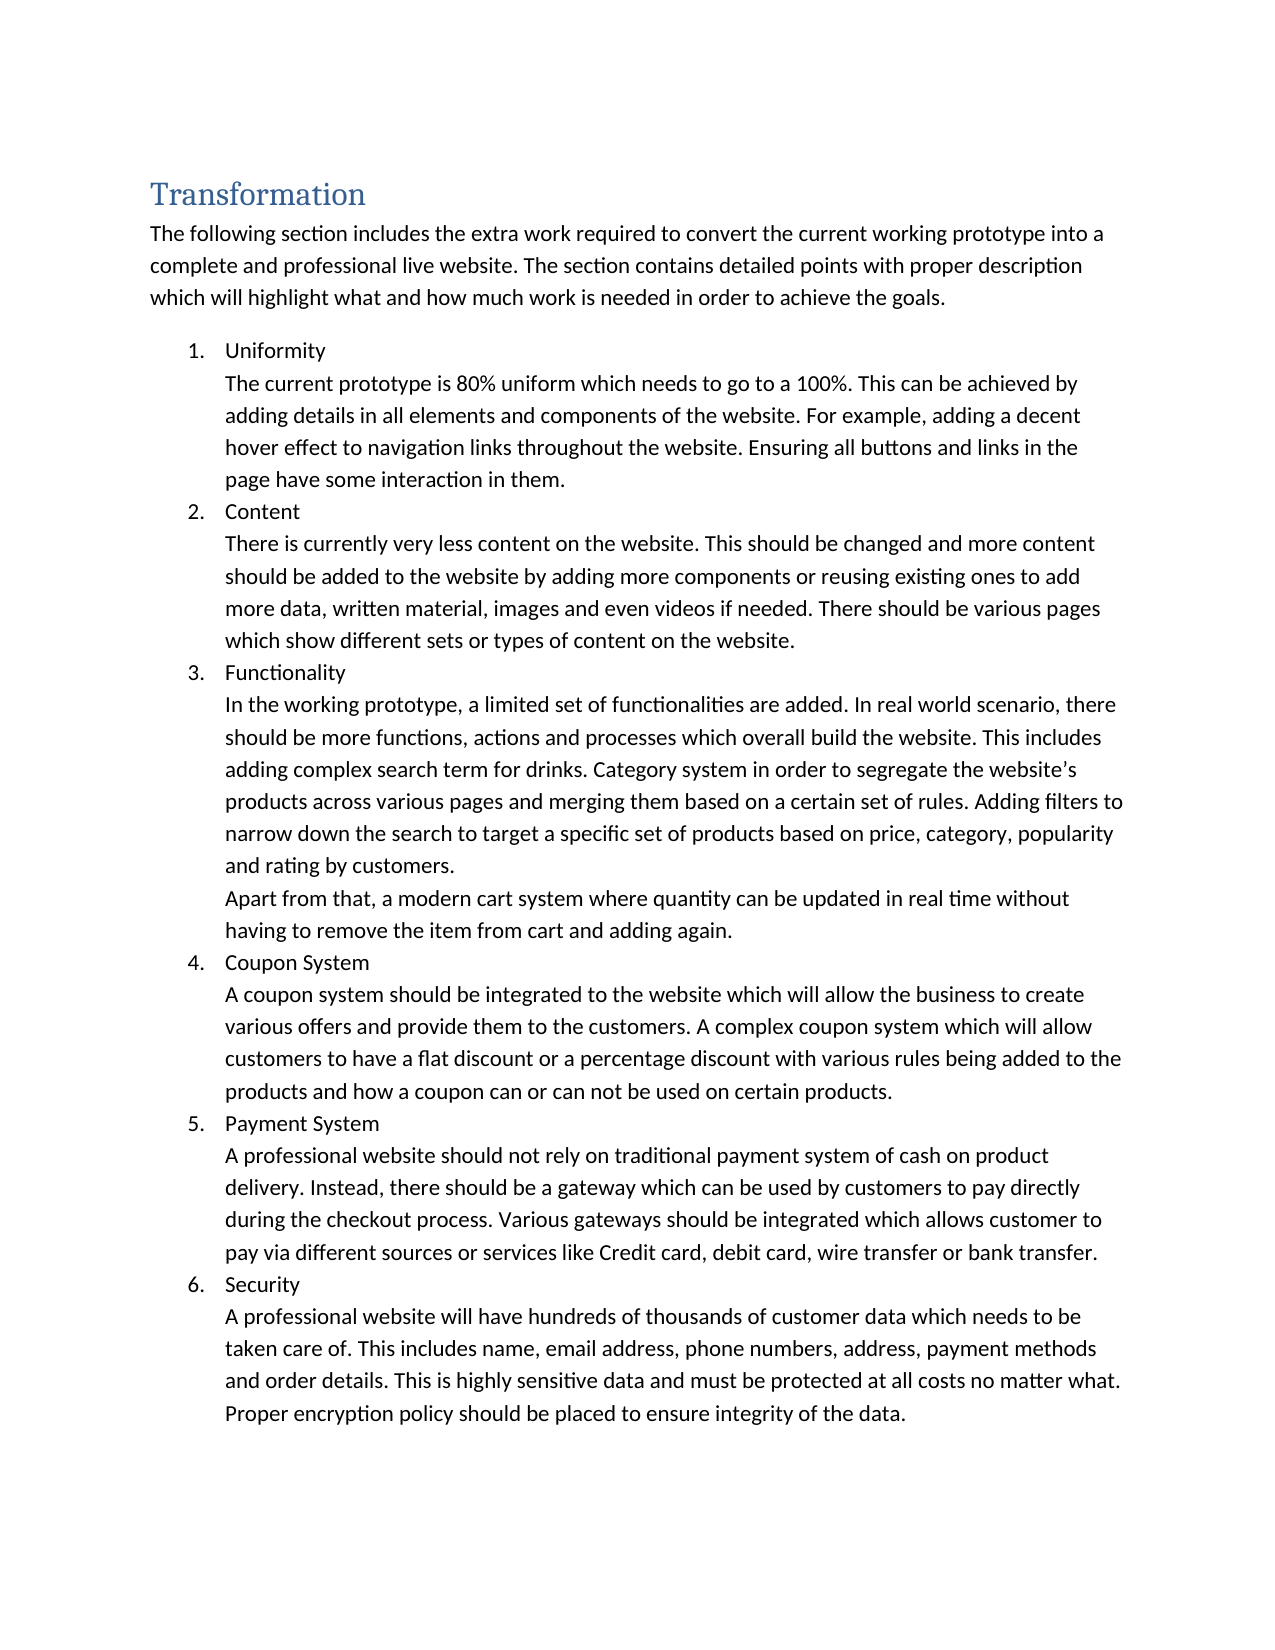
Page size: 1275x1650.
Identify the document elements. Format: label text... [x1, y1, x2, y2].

list Content There is currently very less content on the website. This should be changed and more content should be added to the website by adding more components or reusing existing ones to add more data, written material, images and even videos if needed. There should be various pages which show different sets or types of content on the website. [187, 497, 1125, 654]
list Uniformity The current prototype is 80% uniform which needs to go to a 100%. This can be achieved by adding details in all elements and components of the website. For example, adding a decent hover effect to navigation links throughout the website. Ensuring all buttons and links in the page have some interaction in them. [187, 336, 1125, 493]
list Security A professional website will have hundreds of thousands of customer data which needs to be taken care of. This includes name, email address, phone numbers, address, payment methods and order details. This is highly sensitive data and must be protected at all costs no matter what. Proper encryption policy should be placed to ensure integrity of the data. [187, 1270, 1125, 1427]
list Payment System A professional website should not rely on traditional payment system of cash on product delivery. Instead, there should be a gateway which can be used by customers to pay directly during the checkout process. Various gateways should be integrated which allows customer to pay via different sources or services like Credit card, debit card, wire transfer or bank transfer. [187, 1109, 1125, 1266]
list Coupon System A coupon system should be integrated to the website which will allow the business to create various offers and provide them to the customers. A complex coupon system which will allow customers to have a flat discount or a percentage discount with various rules being added to the products and how a coupon can or can not be used on certain products. [187, 948, 1125, 1105]
text The following section includes the extra work required to convert the current working prototype into a complete and professional live website. The section contains detailed points with proper description which will highlight what and how much work is needed in order to achieve the goals. [150, 219, 1125, 311]
subtitle Transformation [150, 175, 1125, 213]
list Functionality In the working prototype, a limited set of functionalities are added. In real world scenario, there should be more functions, actions and processes which overall build the website. This includes adding complex search term for drinks. Category system in order to segregate the website’s products across various pages and merging them based on a certain set of rules. Adding filters to narrow down the search to target a specific set of products based on price, category, popularity and rating by customers. Apart from that, a modern cart system where quantity can be updated in real time without having to remove the item from cart and adding again. [187, 658, 1125, 944]
